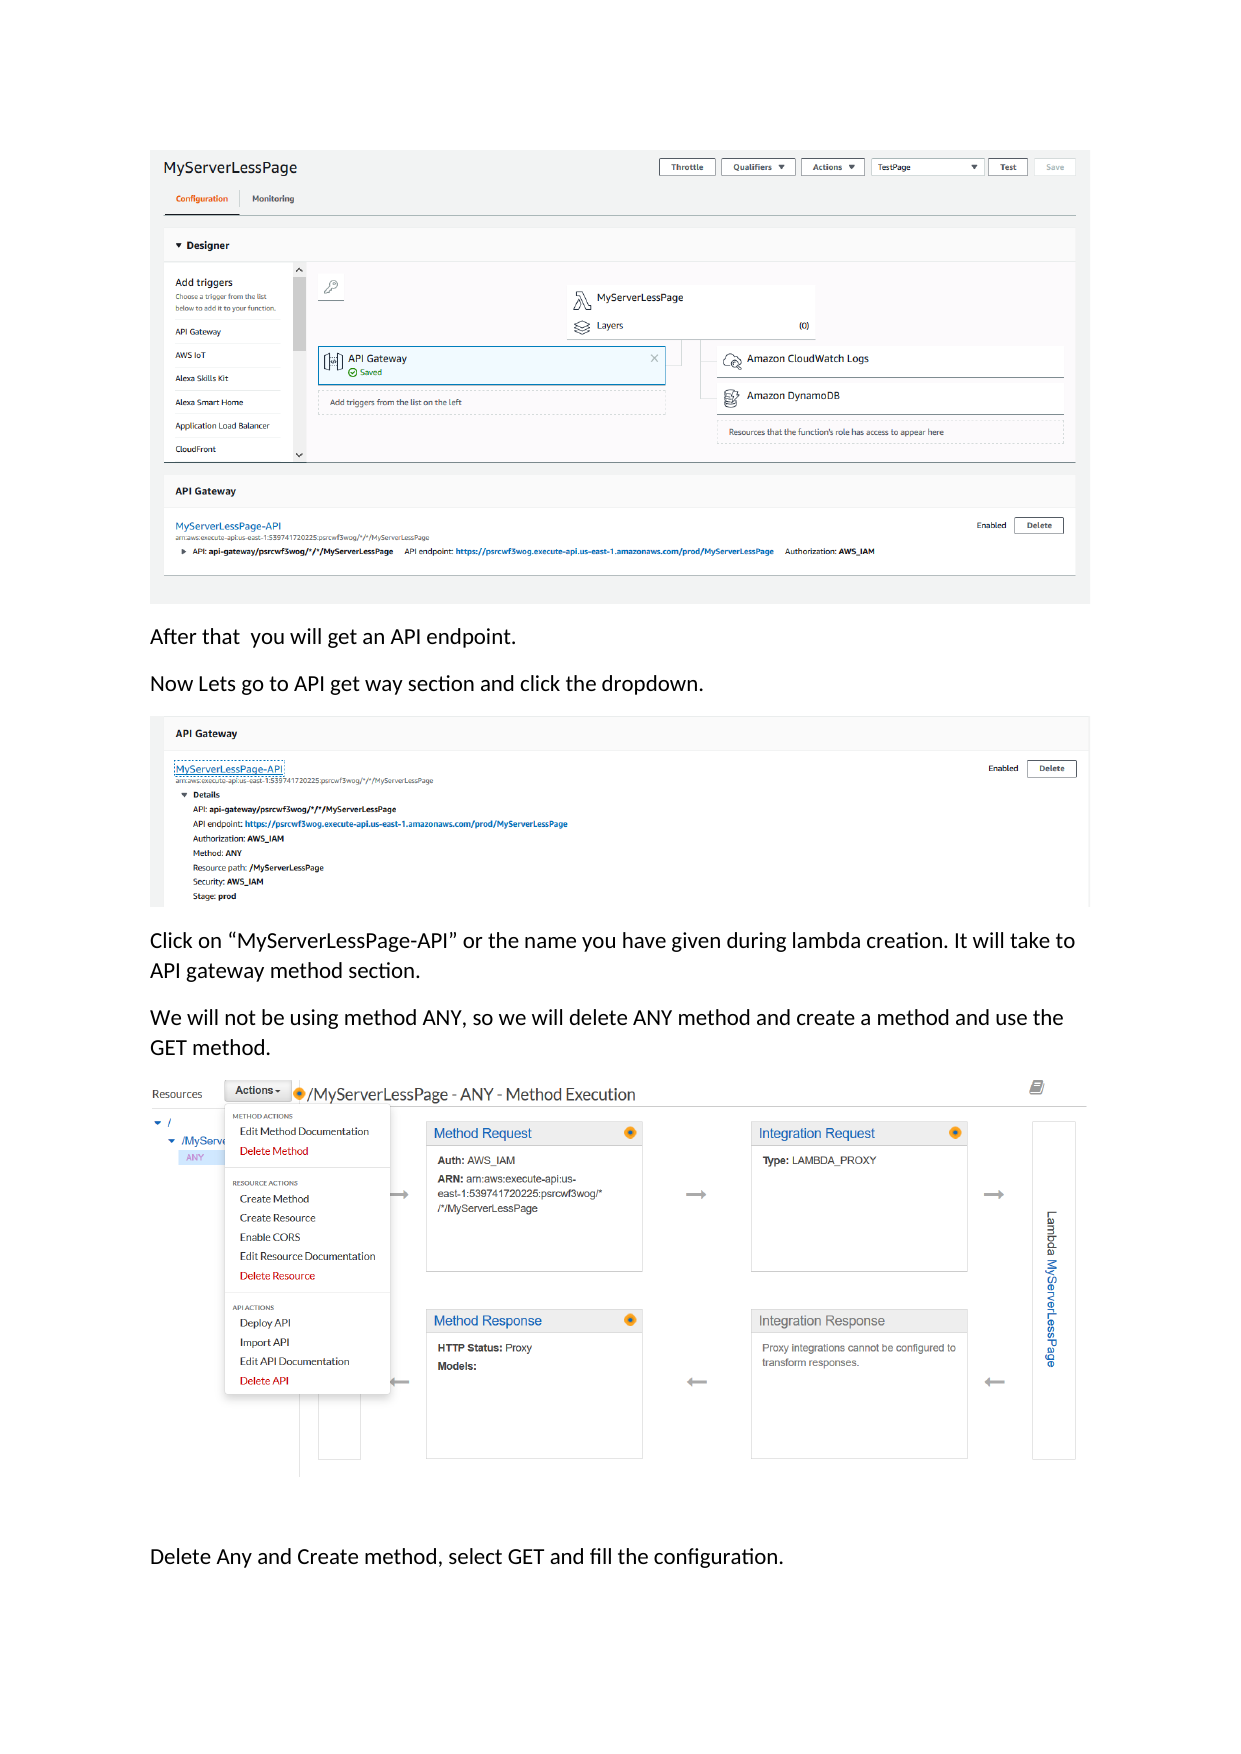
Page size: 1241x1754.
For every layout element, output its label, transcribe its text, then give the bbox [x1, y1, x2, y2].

text We will not be using method ANY, so we will delete ANY method and create a method and use the GET method. [150, 1003, 1090, 1061]
text After that you will get an API endpoint. [150, 622, 1090, 651]
picture [150, 716, 1091, 907]
text Delete Any and Create method, select GET and fill the configuration. [150, 1542, 1090, 1570]
text Now Lets go to API get way section and click the dropdown. [150, 669, 1090, 697]
picture [150, 150, 1091, 604]
text Click on “MyServerLessPage-API” or the name you have given during lambda creation. It will take to API gateway method section. [150, 926, 1090, 984]
picture [150, 1080, 1091, 1477]
